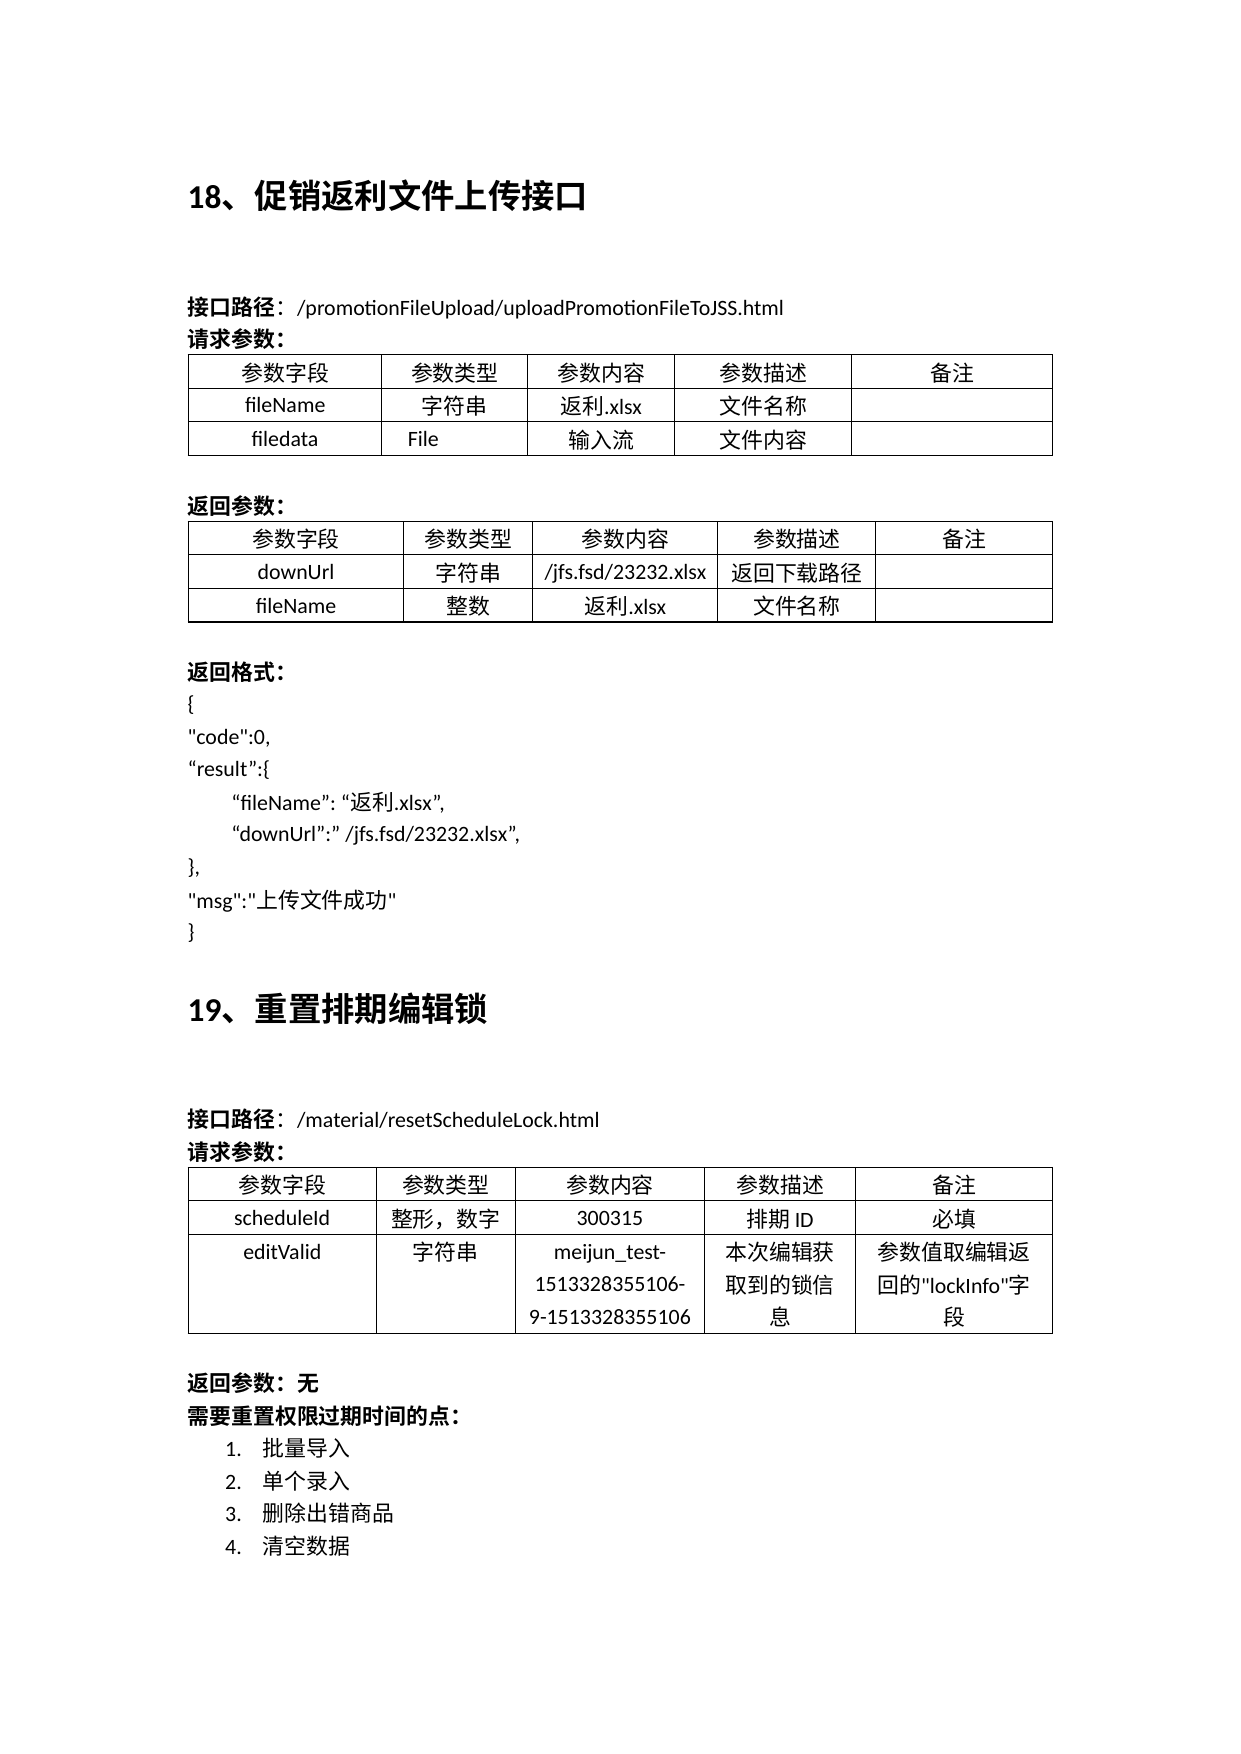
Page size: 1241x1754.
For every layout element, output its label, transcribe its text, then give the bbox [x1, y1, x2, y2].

table_header 参数字段 [189, 1168, 376, 1200]
text 接口路径：/material/resetScheduleLock.html [187, 1102, 1053, 1134]
table_header 参数字段 [189, 522, 403, 554]
table_cell 字符串 [404, 555, 532, 588]
table_cell filedata [189, 422, 381, 455]
table_cell 排期ID [705, 1201, 855, 1234]
table_header 备注 [852, 355, 1052, 388]
table_header 参数描述 [705, 1168, 855, 1200]
table_cell /jfs.fsd/23232.xlsx [533, 555, 717, 588]
text "code":0, [187, 720, 1053, 752]
table_cell [852, 422, 1052, 455]
text "msg":"上传文件成功" [187, 882, 1053, 915]
table_cell 整数 [404, 589, 532, 621]
text 返回格式： [187, 655, 1053, 687]
text “result”:{ [187, 752, 1053, 785]
table_cell 返利.xlsx [528, 389, 674, 421]
text 返回参数：无 [187, 1366, 1053, 1398]
subtitle 19、重置排期编辑锁 [187, 974, 1053, 1039]
table_cell 必填 [856, 1201, 1052, 1234]
table_cell 输入流 [528, 422, 674, 455]
table_cell 文件名称 [675, 389, 851, 421]
text }, [187, 850, 1053, 882]
text “downUrl”:” /jfs.fsd/23232.xlsx”, [187, 817, 1053, 850]
text “fileName”: “返利.xlsx”, [187, 785, 1053, 817]
table_cell downUrl [189, 555, 403, 588]
subtitle 18、促销返利文件上传接口 [187, 162, 1053, 227]
table_header 备注 [856, 1168, 1052, 1200]
table_cell 文件内容 [675, 422, 851, 455]
table_header 参数字段 [189, 355, 381, 388]
table_header 参数类型 [404, 522, 532, 554]
table_cell scheduleId [189, 1201, 376, 1234]
table_header 参数内容 [528, 355, 674, 388]
table_cell [876, 555, 1052, 588]
table_cell 参数值取编辑返回的"lockInfo"字段 [856, 1235, 1052, 1332]
table_cell 字符串 [382, 389, 527, 421]
list 删除出错商品 [225, 1496, 1053, 1528]
table_header 参数描述 [675, 355, 851, 388]
table_cell File [382, 422, 527, 455]
table_header 参数描述 [718, 522, 875, 554]
list 清空数据 [225, 1528, 1053, 1561]
list 批量导入 [225, 1431, 1053, 1463]
table_cell editValid [189, 1235, 376, 1332]
table_cell fileName [189, 589, 403, 621]
table_cell fileName [189, 389, 381, 421]
table_cell [852, 389, 1052, 421]
text } [187, 915, 1053, 947]
table_header 参数类型 [382, 355, 527, 388]
table_cell 字符串 [377, 1235, 515, 1332]
table_cell 本次编辑获取到的锁信息 [705, 1235, 855, 1332]
text 接口路径：/promotionFileUpload/uploadPromotionFileToJSS.html [187, 289, 1053, 322]
text { [187, 687, 1053, 720]
table_header 参数类型 [377, 1168, 515, 1200]
text 返回参数： [187, 488, 1053, 521]
table_cell 返回下载路径 [718, 555, 875, 588]
table_header 备注 [876, 522, 1052, 554]
text 需要重置权限过期时间的点： [187, 1398, 1053, 1431]
table_cell 文件名称 [718, 589, 875, 621]
table_header 参数内容 [533, 522, 717, 554]
table_cell 整形，数字 [377, 1201, 515, 1234]
text 请求参数： [187, 1134, 1053, 1167]
table_cell meijun_test-1513328355106-9-1513328355106 [516, 1235, 704, 1332]
list 单个录入 [225, 1463, 1053, 1496]
table_header 参数内容 [516, 1168, 704, 1200]
table_cell 返利.xlsx [533, 589, 717, 621]
text 请求参数： [187, 322, 1053, 354]
table_cell 300315 [516, 1201, 704, 1234]
table_cell [876, 589, 1052, 621]
